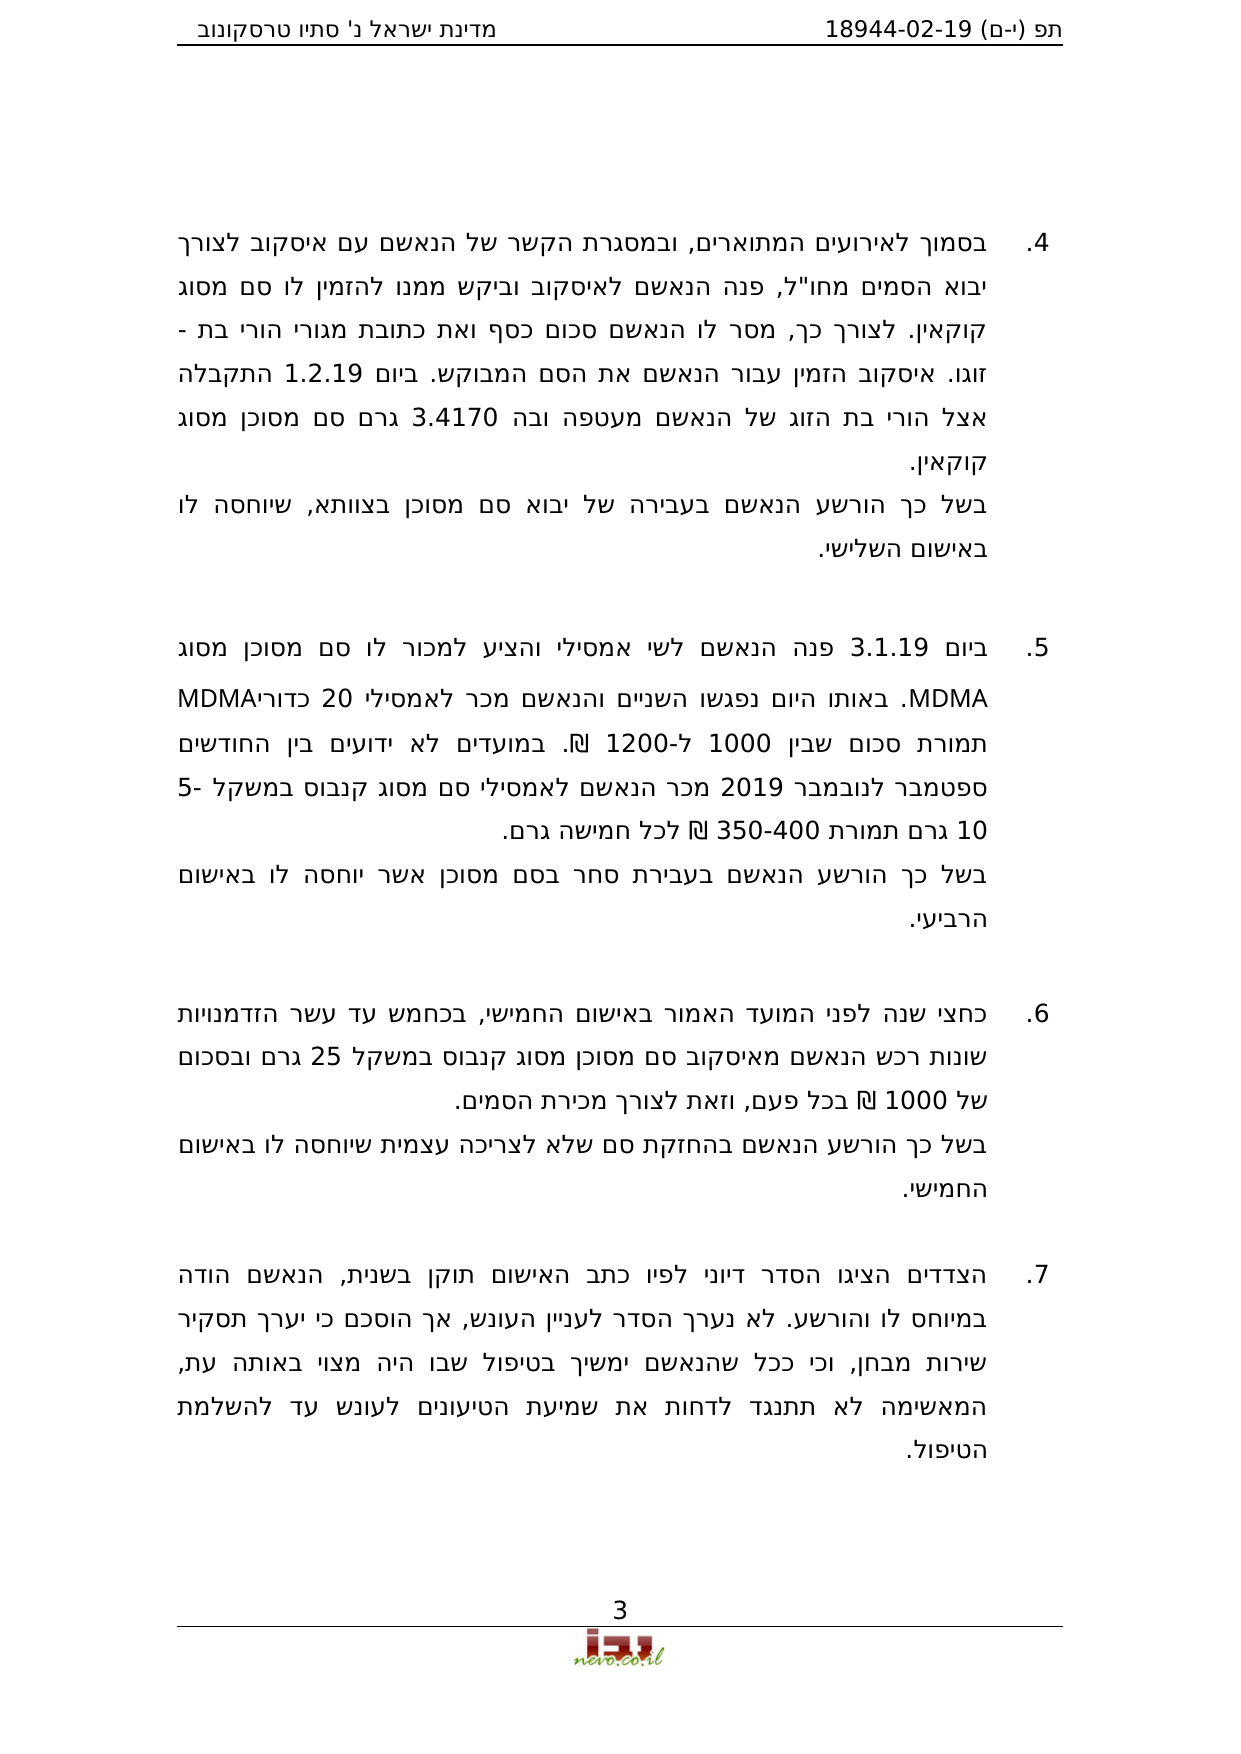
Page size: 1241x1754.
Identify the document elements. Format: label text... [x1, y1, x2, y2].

list בשל כך הורשע הנאשם בהחזקת סם שלא לצריכה עצמית שיוחסה לו באישום החמישי. [177, 1130, 988, 1203]
list כחצי שנה לפני המועד האמור באישום החמישי, בכחמש עד עשר הזדמנויות שונות רכש הנאשם מאיסקוב סם מסוכן מסוג קנבוס במשקל 25 גרם ובסכום של 1000 ₪ בכל פעם, וזאת לצורך מכירת הסמים. [177, 999, 1026, 1115]
list בסמוך לאירועים המתוארים, ובמסגרת הקשר של הנאשם עם איסקוב לצורך יבוא הסמים מחו"ל, פנה הנאשם לאיסקוב וביקש ממנו להזמין לו סם מסוג קוקאין. לצורך כך, מסר לו הנאשם סכום כסף ואת כתובת מגורי הורי בת - זוגו. איסקוב הזמין עבור הנאשם את הסם המבוקש. ביום 1.2.19 התקבלה אצל הורי בת הזוג של הנאשם מעטפה ובה 3.4170 גרם סם מסוכן מסוג קוקאין. [177, 228, 1026, 476]
picture [574, 1628, 666, 1667]
list בשל כך הורשע הנאשם בעבירת סחר בסם מסוכן אשר יוחסה לו באישום הרביעי. [177, 860, 988, 933]
list ביום 3.1.19 פנה הנאשם לשי אמסילי והציע למכור לו סם מסוכן מסוג MDMA. באותו היום נפגשו השניים והנאשם מכר לאמסילי 20 כדוריMDMA תמורת סכום שבין 1000 ל-1200 ₪. במועדים לא ידועים בין החודשים ספטמבר לנובמבר 2019 מכר הנאשם לאמסילי סם מסוג קנבוס במשקל 5-10 גרם תמורת 350-400 ₪ לכל חמישה גרם. [177, 629, 1026, 846]
list בשל כך הורשע הנאשם בעבירה של יבוא סם מסוכן בצוותא, שיוחסה לו באישום השלישי. [177, 491, 988, 564]
list הצדדים הציגו הסדר דיוני לפיו כתב האישום תוקן בשנית, הנאשם הודה במיוחס לו והורשע. לא נערך הסדר לעניין העונש, אך הוסכם כי יערך תסקיר שירות מבחן, וכי ככל שהנאשם ימשיך בטיפול שבו היה מצוי באותה עת, המאשימה לא תתנגד לדחות את שמיעת הטיעונים לעונש עד להשלמת הטיפול. [177, 1261, 1026, 1465]
